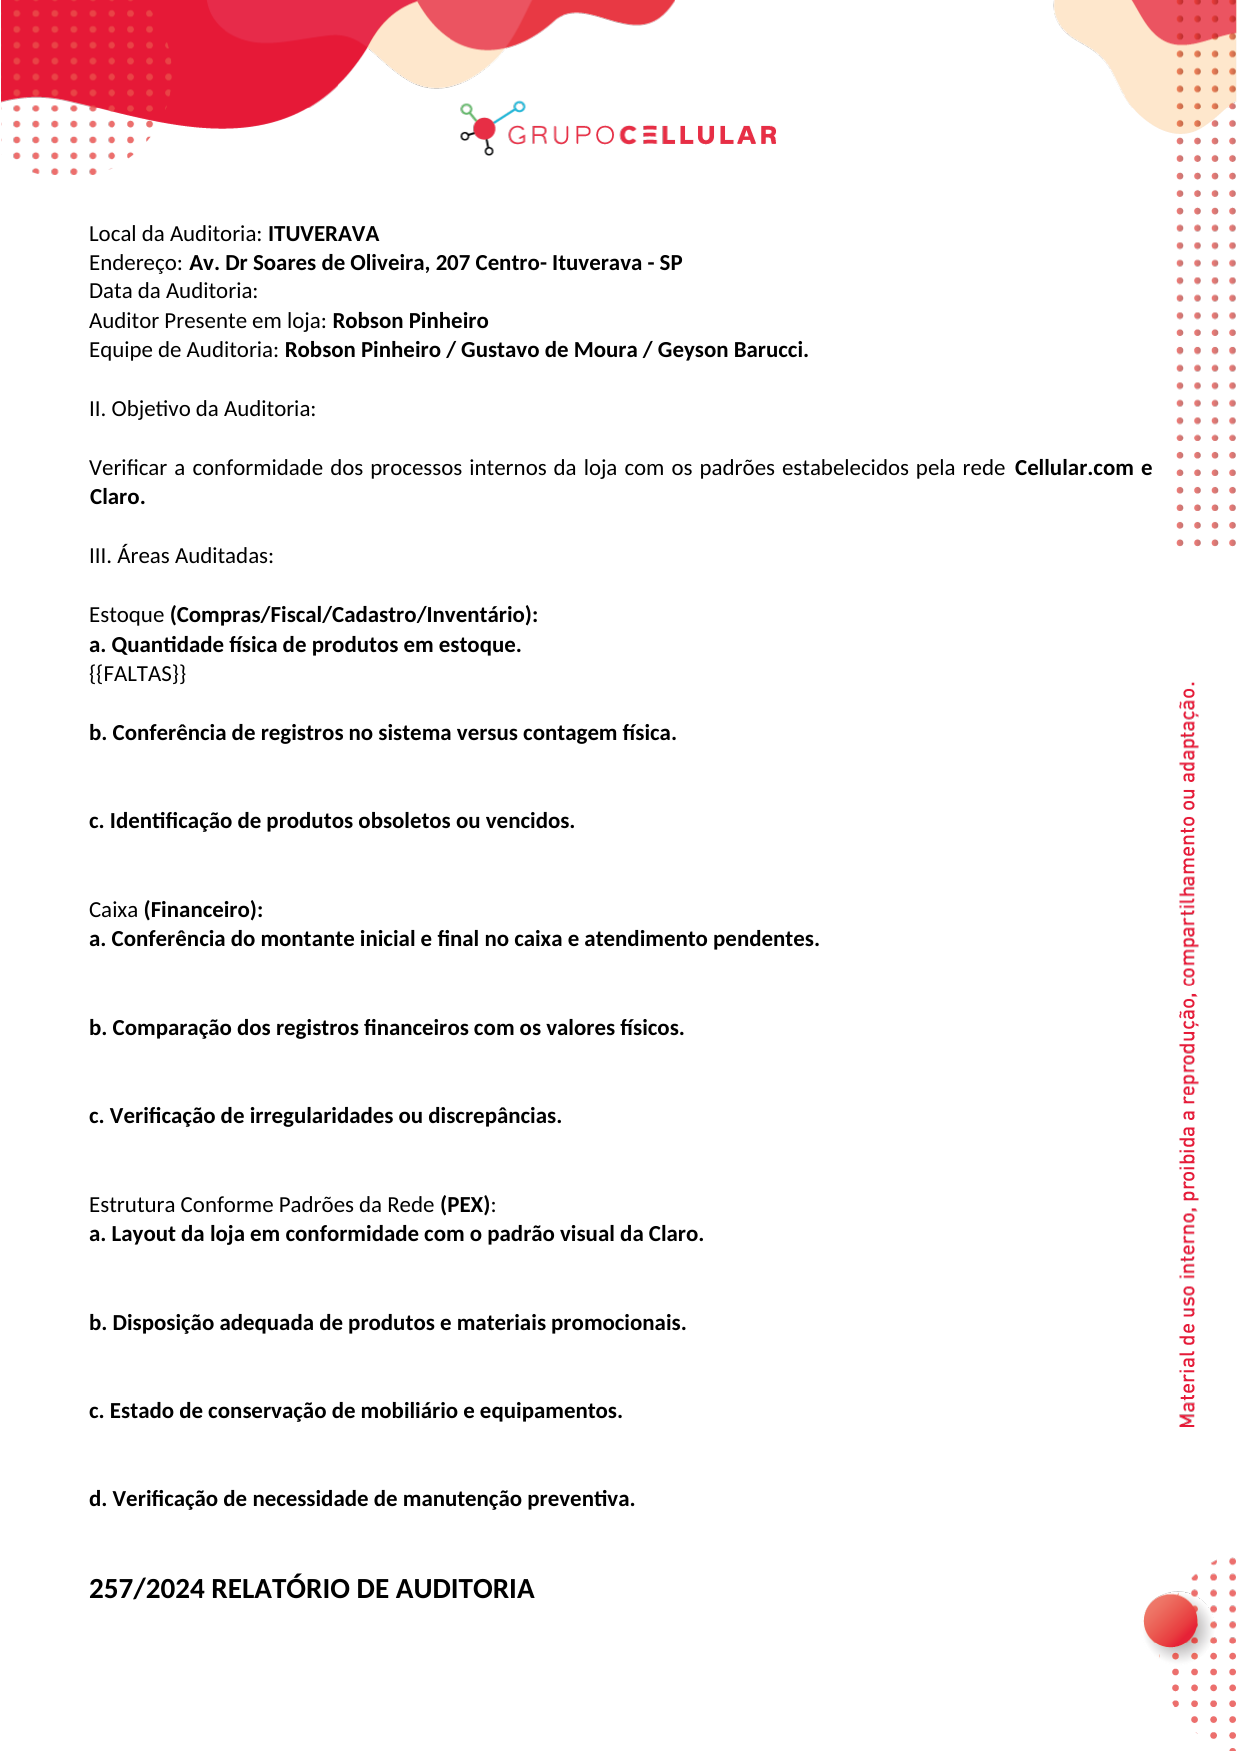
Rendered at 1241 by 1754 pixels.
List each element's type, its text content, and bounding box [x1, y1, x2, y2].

text Caixa (Financeiro): [89, 895, 1153, 923]
text d. Verificação de necessidade de manutenção preventiva. [89, 1484, 1153, 1513]
text a. Layout da loja em conformidade com o padrão visual da Claro. [89, 1219, 1153, 1247]
text II. Objetivo da Auditoria: [89, 394, 1153, 422]
text III. Áreas Auditadas: [89, 541, 1153, 569]
text c. Identificação de produtos obsoletos ou vencidos. [89, 807, 1153, 834]
text c. Verificação de irregularidades ou discrepâncias. [89, 1101, 1153, 1129]
text Local da Auditoria: ITUVERAVA [89, 219, 1153, 247]
picture [0, 0, 1237, 1751]
text c. Estado de conservação de mobiliário e equipamentos. [89, 1396, 1153, 1424]
text Verificar a conformidade dos processos internos da loja com os padrões estabelecidos pela rede Cellular.com e Claro. [89, 453, 1153, 510]
text b. Disposição adequada de produtos e materiais promocionais. [89, 1308, 1153, 1336]
text Estrutura Conforme Padrões da Rede (PEX): [89, 1190, 1153, 1218]
text a. Quantidade física de produtos em estoque. [89, 630, 1153, 658]
text Equipe de Auditoria: Robson Pinheiro / Gustavo de Moura / Geyson Barucci. [89, 335, 1153, 363]
text b. Conferência de registros no sistema versus contagem física. [89, 718, 1153, 746]
text b. Comparação dos registros financeiros com os valores físicos. [89, 1013, 1153, 1041]
text Auditor Presente em loja: Robson Pinheiro [89, 306, 1153, 334]
text a. Conferência do montante inicial e final no caixa e atendimento pendentes. [89, 924, 1153, 952]
text Estoque (Compras/Fiscal/Cadastro/Inventário): [89, 600, 1153, 628]
text Endereço: Av. Dr Soares de Oliveira, 207 Centro- Ituverava - SP [89, 248, 1153, 276]
text {{FALTAS}} [89, 659, 1153, 687]
text Data da Auditoria: [89, 276, 1153, 304]
